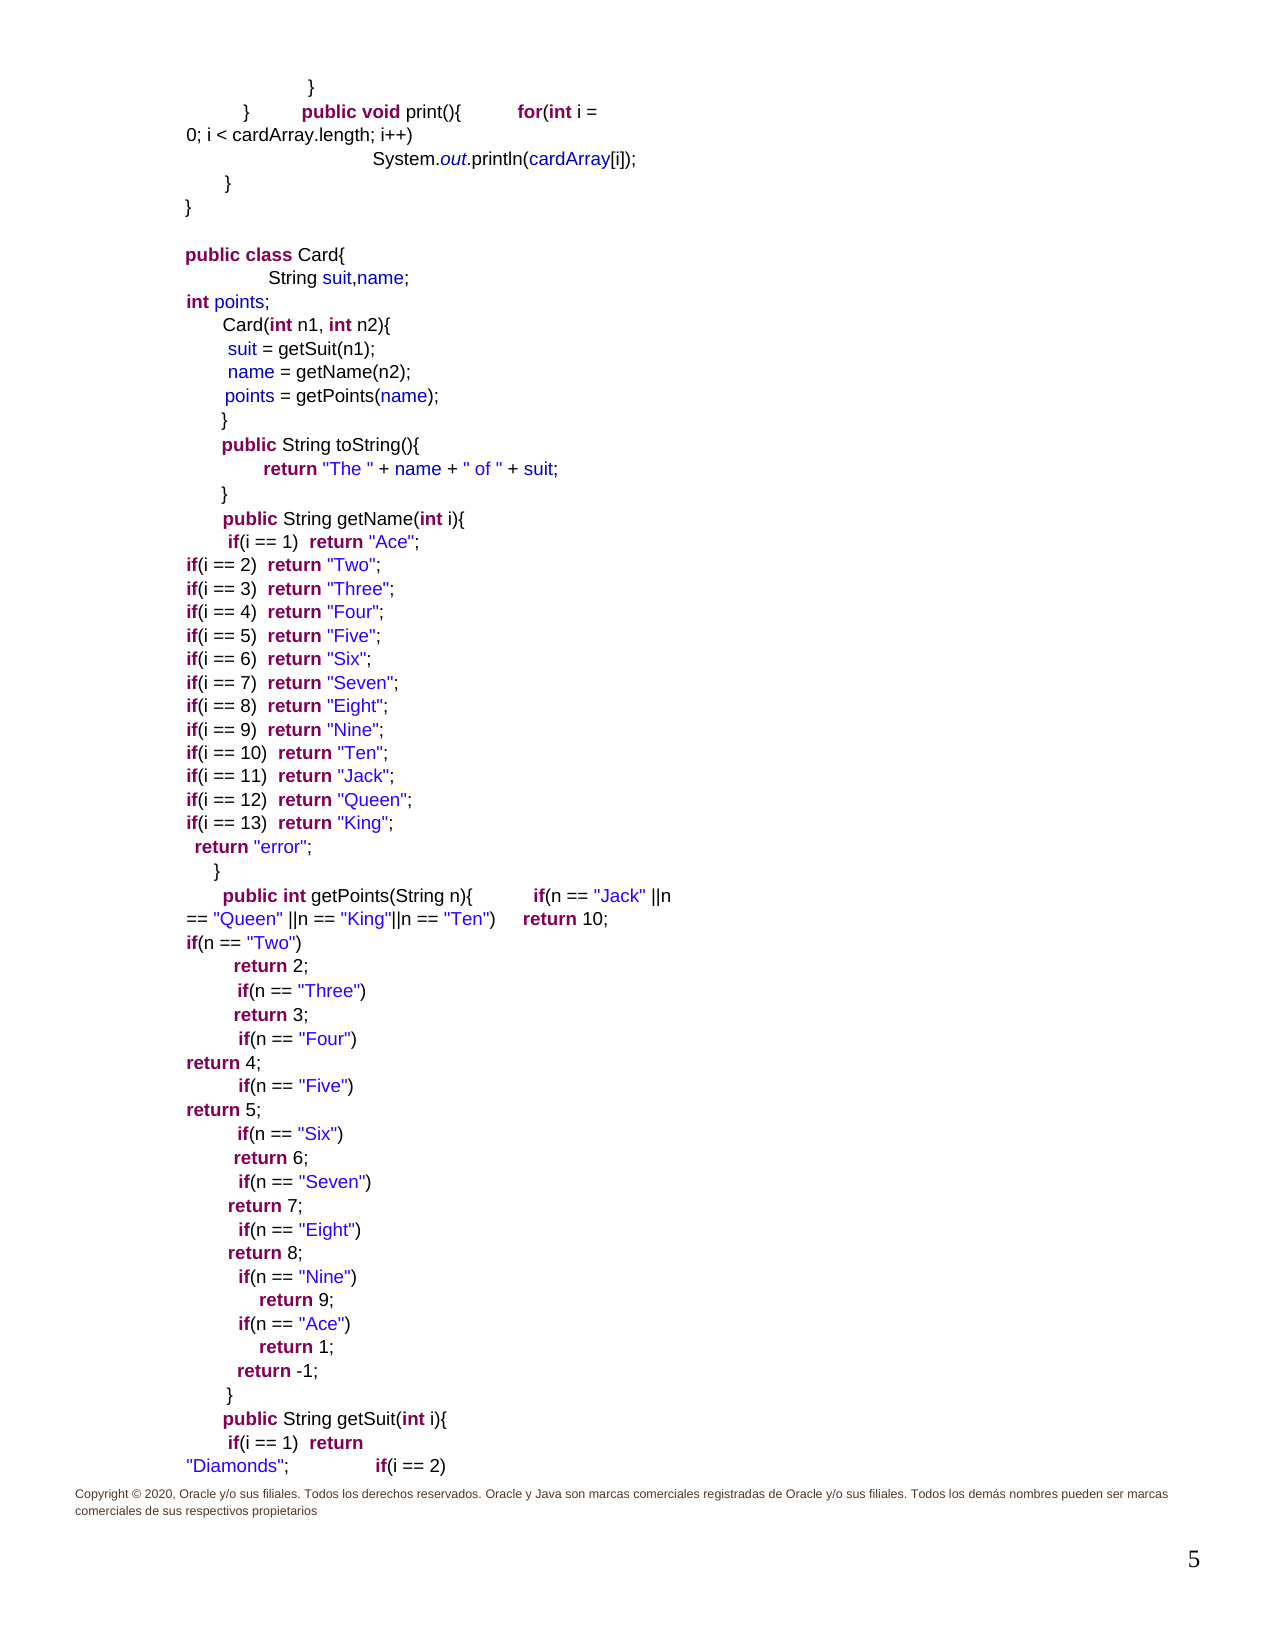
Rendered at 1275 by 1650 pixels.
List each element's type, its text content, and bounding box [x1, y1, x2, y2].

text if(n == "Five") return 5; [185, 1075, 414, 1120]
text if(n == "Seven") return 7; [185, 1171, 432, 1216]
text return "The " + name + " of " + suit; [75, 458, 1198, 479]
text String suit,name; int points; [185, 267, 438, 312]
text } [75, 172, 1198, 193]
text System.out.println(cardArray[i]); [75, 148, 1198, 169]
text return 6; [75, 1147, 1198, 1168]
text } public void print(){ for(int i = 0; i < cardArray.length; i++) [185, 100, 610, 145]
text if(n == "Nine") return 9; if(n == "Ace") return 1; [185, 1266, 369, 1357]
text if(n == "Six") [75, 1122, 1198, 1144]
text } [185, 196, 722, 218]
text return "error"; [75, 836, 1198, 857]
text return 2; [75, 955, 1198, 977]
text public class Card{ [185, 243, 1198, 265]
text public String toString(){ [75, 434, 1198, 455]
text } [75, 76, 1198, 98]
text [185, 1408, 469, 1477]
text points = getPoints(name); [75, 385, 1198, 406]
text public String getName(int i){ if(i == 1) return "Ace"; if(i == 2) return "Two"; if(i == 3) return "Three"; if(i == 4) return "Four"; if(i == 5) return "Five"; if(i == 6) return "Six"; if(i == 7) return "Seven"; if(i == 8) return "Eight"; if(i == 9) return "Nine"; if(i == 10) return "Ten"; if(i == 11) return "Jack"; if(i == 12) return "Queen"; if(i == 13) return "King"; [185, 507, 466, 834]
text Card(int n1, int n2){ suit = getSuit(n1); name = getName(n2); [185, 314, 425, 383]
text if(n == "Three") [75, 979, 1198, 1001]
text if(n == "Four") return 4; [185, 1028, 418, 1073]
text if(n == "Eight") return 8; [185, 1218, 421, 1263]
text public int getPoints(String n){ if(n == "Jack" ||n == "Queen" ||n == "King"||n == "Ten") return 10; if(n == "Two") [185, 884, 690, 953]
text return 3; [75, 1004, 1198, 1025]
text return -1; [75, 1359, 1198, 1381]
text } [75, 483, 1198, 504]
text } [75, 1384, 1198, 1405]
text } [75, 860, 1198, 882]
text } [75, 409, 1198, 431]
